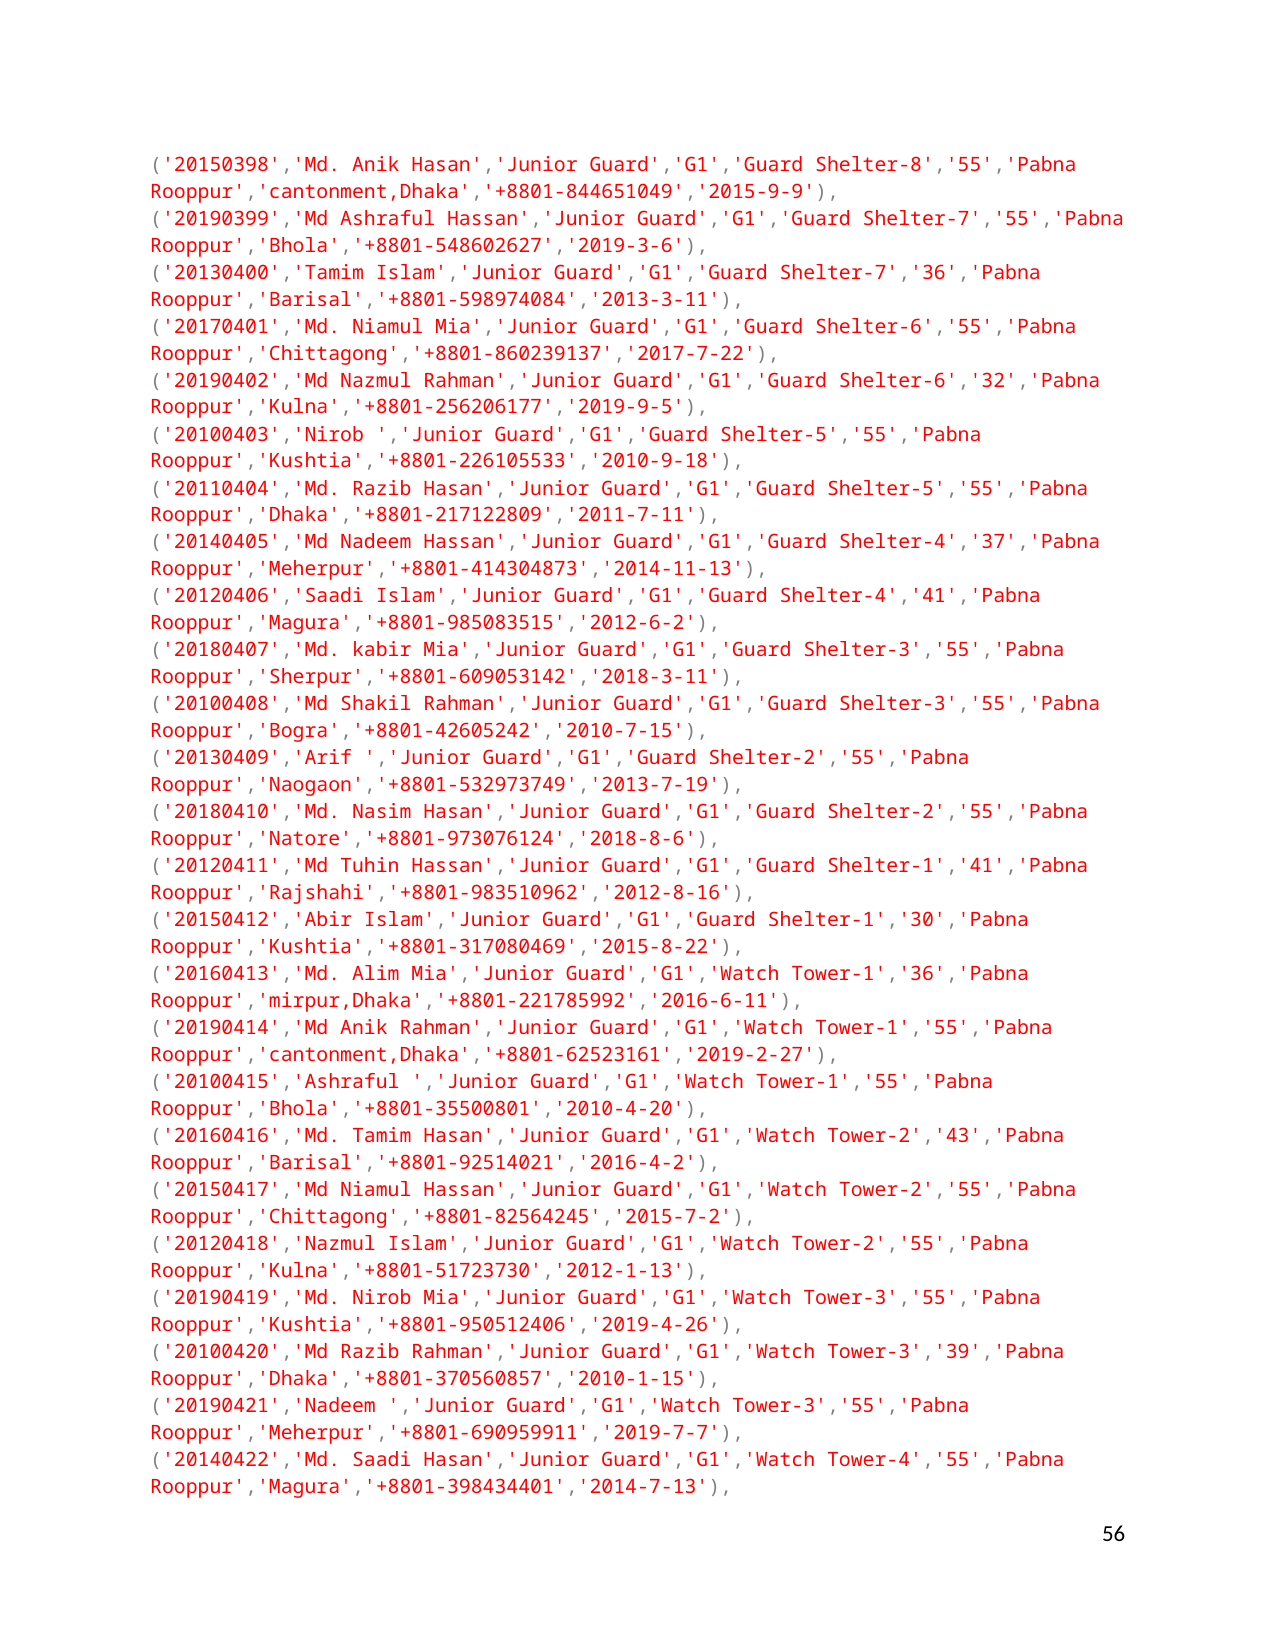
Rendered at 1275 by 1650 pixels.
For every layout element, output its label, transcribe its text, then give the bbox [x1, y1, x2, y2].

text ('20160416','Md. Tamim Hasan','Junior Guard','G1','Watch Tower-2','43','Pabna Rooppur','Barisal','+8801-92514021','2016-4-2'), [720, 1121, 1125, 1175]
text ('20120406','Saadi Islam','Junior Guard','G1','Guard Shelter-4','41','Pabna Rooppur','Magura','+8801-985083515','2012-6-2'), [720, 582, 1125, 636]
text ('20150417','Md Niamul Hassan','Junior Guard','G1','Watch Tower-2','55','Pabna Rooppur','Chittagong','+8801-82564245','2015-7-2'), [756, 1175, 1125, 1229]
text ('20150412','Abir Islam','Junior Guard','G1','Guard Shelter-1','30','Pabna Rooppur','Kushtia','+8801-317080469','2015-8-22'), [150, 905, 1125, 959]
text ('20100415','Ashraful ','Junior Guard','G1','Watch Tower-1','55','Pabna Rooppur','Bhola','+8801-35500801','2010-4-20'), [708, 1067, 1125, 1121]
text ('20100403','Nirob ','Junior Guard','G1','Guard Shelter-5','55','Pabna Rooppur','Kushtia','+8801-226105533','2010-9-18'), [744, 420, 1125, 474]
text ('20160413','Md. Alim Mia','Junior Guard','G1','Watch Tower-1','36','Pabna Rooppur','mirpur,Dhaka','+8801-221785992','2016-6-11'), [803, 959, 1125, 1013]
text ('20120418','Nazmul Islam','Junior Guard','G1','Watch Tower-2','55','Pabna Rooppur','Kulna','+8801-51723730','2012-1-13'), [708, 1229, 1125, 1283]
text ('20190419','Md. Nirob Mia','Junior Guard','G1','Watch Tower-3','55','Pabna Rooppur','Kushtia','+8801-950512406','2019-4-26'), [744, 1283, 1125, 1337]
text ('20190402','Md Nazmul Rahman','Junior Guard','G1','Guard Shelter-6','32','Pabna Rooppur','Kulna','+8801-256206177','2019-9-5'), [708, 366, 1125, 420]
text ('20140422','Md. Saadi Hasan','Junior Guard','G1','Watch Tower-4','55','Pabna Rooppur','Magura','+8801-398434401','2014-7-13'), [732, 1445, 1125, 1499]
text ('20130400','Tamim Islam','Junior Guard','G1','Guard Shelter-7','36','Pabna Rooppur','Barisal','+8801-598974084','2013-3-11'), [744, 258, 1125, 312]
text ('20150398','Md. Anik Hasan','Junior Guard','G1','Guard Shelter-8','55','Pabna Rooppur','cantonment,Dhaka','+8801-844651049','2015-9-9'), [839, 150, 1125, 204]
text ('20170401','Md. Niamul Mia','Junior Guard','G1','Guard Shelter-6','55','Pabna Rooppur','Chittagong','+8801-860239137','2017-7-22'), [779, 312, 1125, 366]
text ('20100420','Md Razib Rahman','Junior Guard','G1','Watch Tower-3','39','Pabna Rooppur','Dhaka','+8801-370560857','2010-1-15'), [720, 1337, 1125, 1391]
text ('20180410','Md. Nasim Hasan','Junior Guard','G1','Guard Shelter-2','55','Pabna Rooppur','Natore','+8801-973076124','2018-8-6'), [150, 797, 1125, 851]
text ('20140405','Md Nadeem Hassan','Junior Guard','G1','Guard Shelter-4','37','Pabna Rooppur','Meherpur','+8801-414304873','2014-11-13'), [767, 528, 1125, 582]
text ('20190414','Md Anik Rahman','Junior Guard','G1','Watch Tower-1','55','Pabna Rooppur','cantonment,Dhaka','+8801-62523161','2019-2-27'), [839, 1013, 1125, 1067]
text ('20190421','Nadeem ','Junior Guard','G1','Watch Tower-3','55','Pabna Rooppur','Meherpur','+8801-690959911','2019-7-7'), [744, 1391, 1125, 1445]
text ('20110404','Md. Razib Hasan','Junior Guard','G1','Guard Shelter-5','55','Pabna Rooppur','Dhaka','+8801-217122809','2011-7-11'), [720, 474, 1125, 528]
text ('20130409','Arif ','Junior Guard','G1','Guard Shelter-2','55','Pabna Rooppur','Naogaon','+8801-532973749','2013-7-19'), [150, 743, 1125, 797]
text ('20180407','Md. kabir Mia','Junior Guard','G1','Guard Shelter-3','55','Pabna Rooppur','Sherpur','+8801-609053142','2018-3-11'), [744, 636, 1125, 689]
text ('20100408','Md Shakil Rahman','Junior Guard','G1','Guard Shelter-3','55','Pabna Rooppur','Bogra','+8801-42605242','2010-7-15'), [150, 689, 1125, 743]
text ('20120411','Md Tuhin Hassan','Junior Guard','G1','Guard Shelter-1','41','Pabna Rooppur','Rajshahi','+8801-983510962','2012-8-16'), [150, 851, 1125, 905]
text ('20190399','Md Ashraful Hassan','Junior Guard','G1','Guard Shelter-7','55','Pabna Rooppur','Bhola','+8801-548602627','2019-3-6'), [708, 204, 1125, 258]
